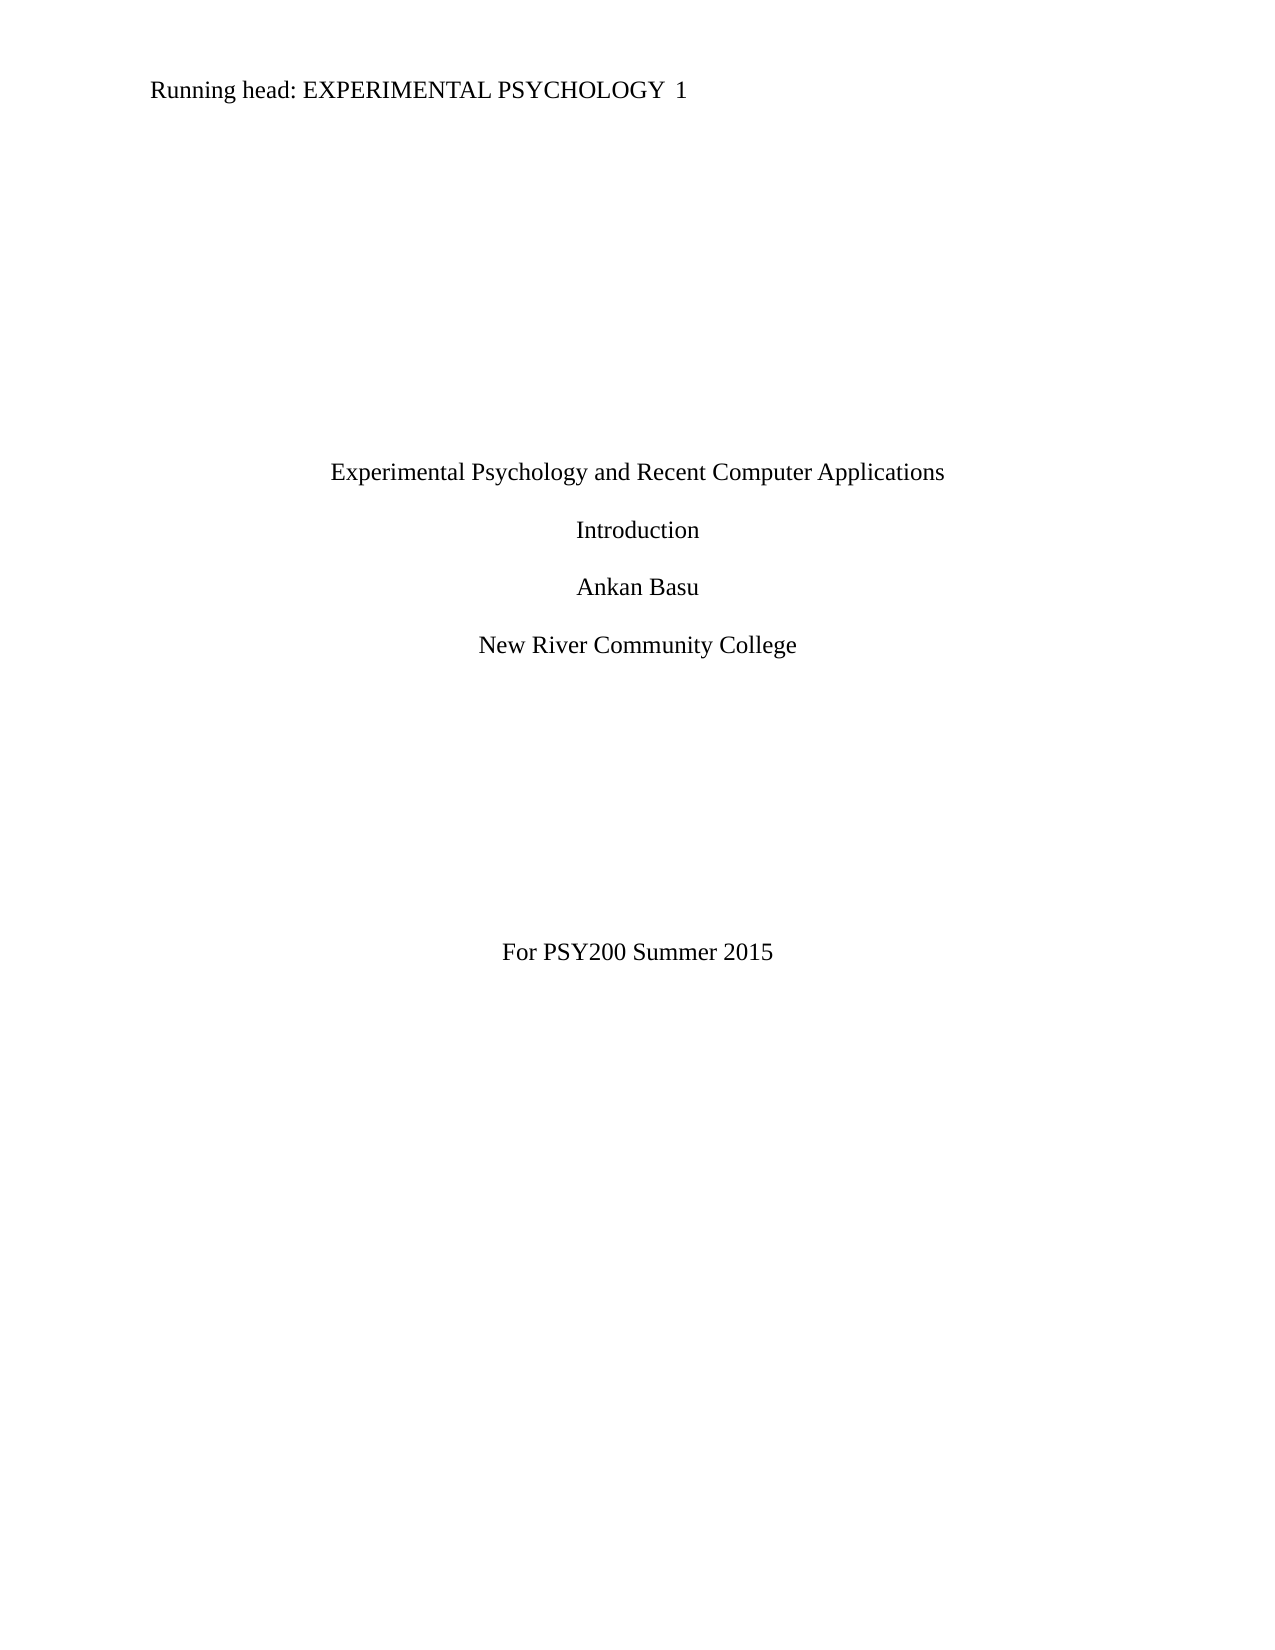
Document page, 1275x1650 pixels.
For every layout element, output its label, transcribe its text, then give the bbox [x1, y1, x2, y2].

title New River Community College [150, 630, 1125, 659]
title For PSY200 Summer 2015 [150, 937, 1125, 966]
title Ankan Basu [150, 572, 1125, 601]
